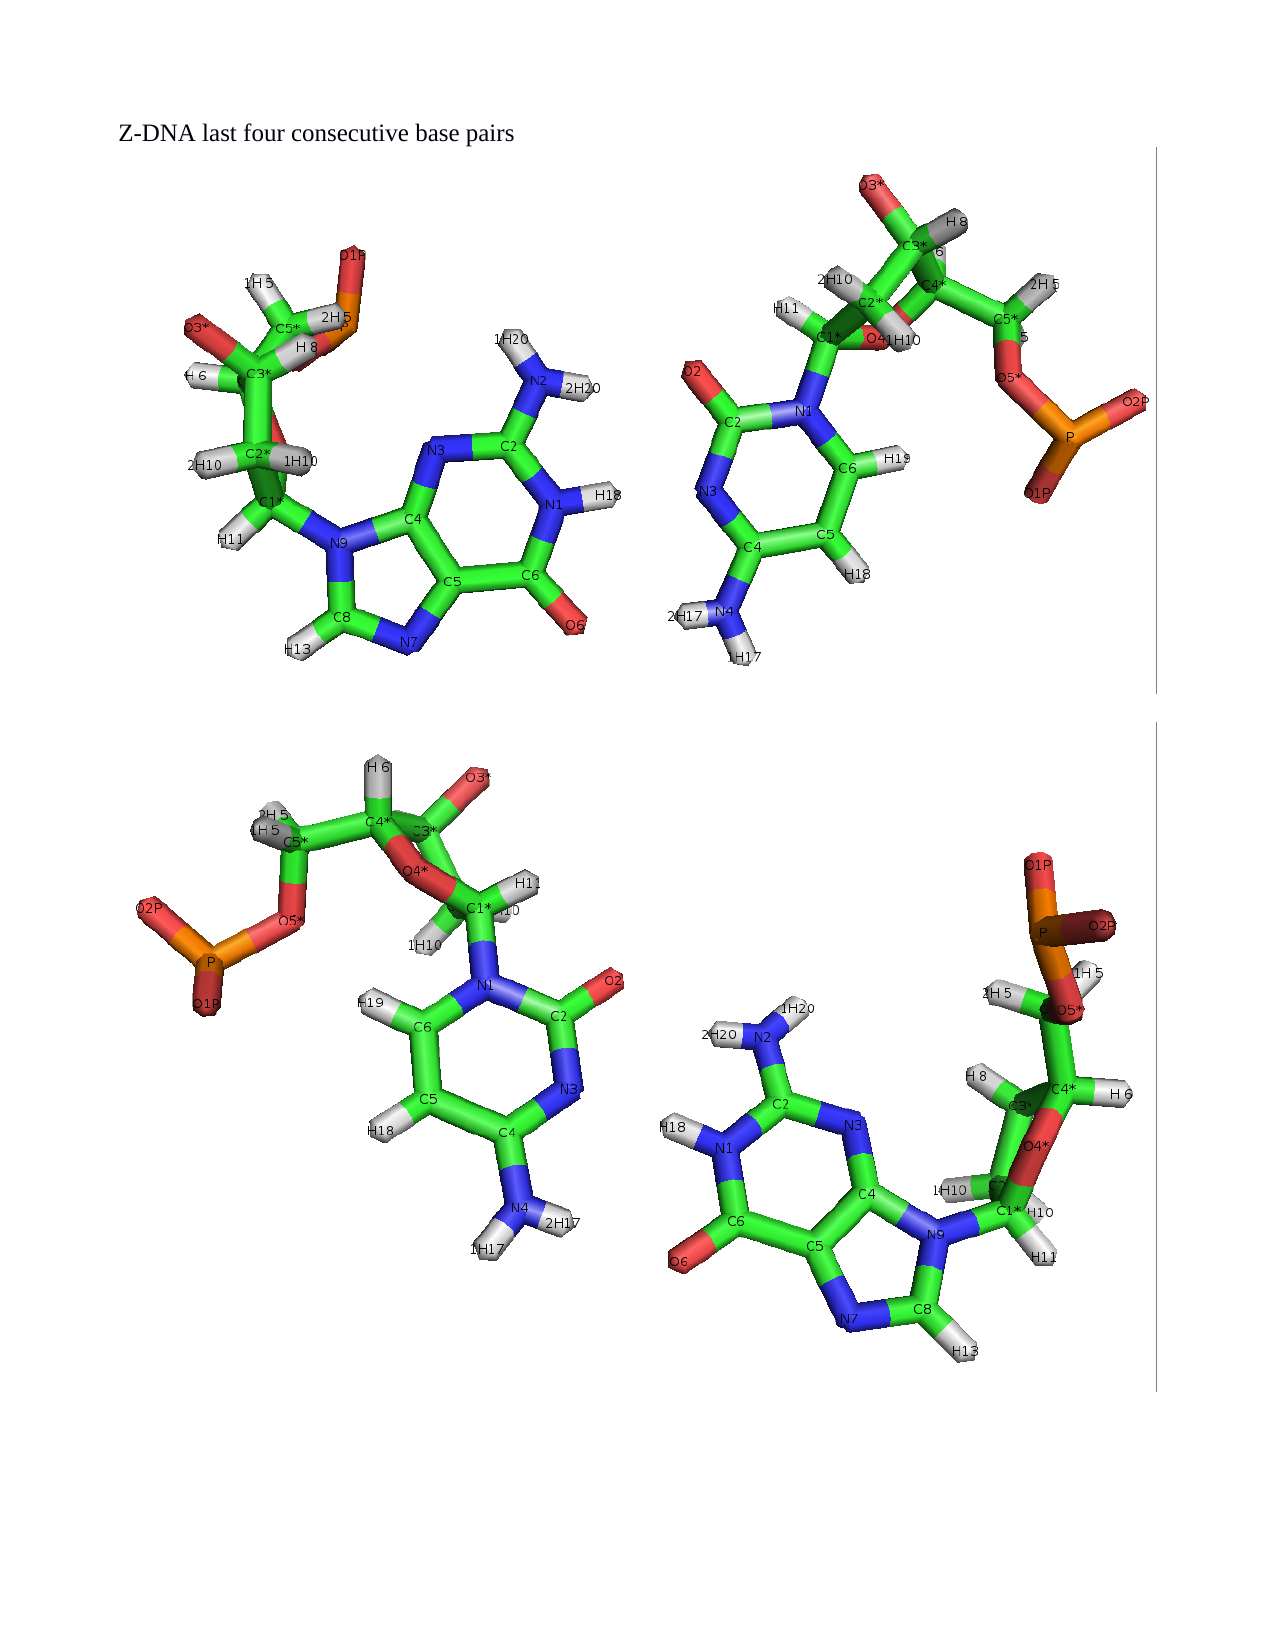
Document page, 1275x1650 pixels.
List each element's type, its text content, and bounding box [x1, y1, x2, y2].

text Z-DNA last four consecutive base pairs [118, 118, 1157, 147]
picture [118, 147, 1157, 694]
picture [118, 722, 1157, 1392]
